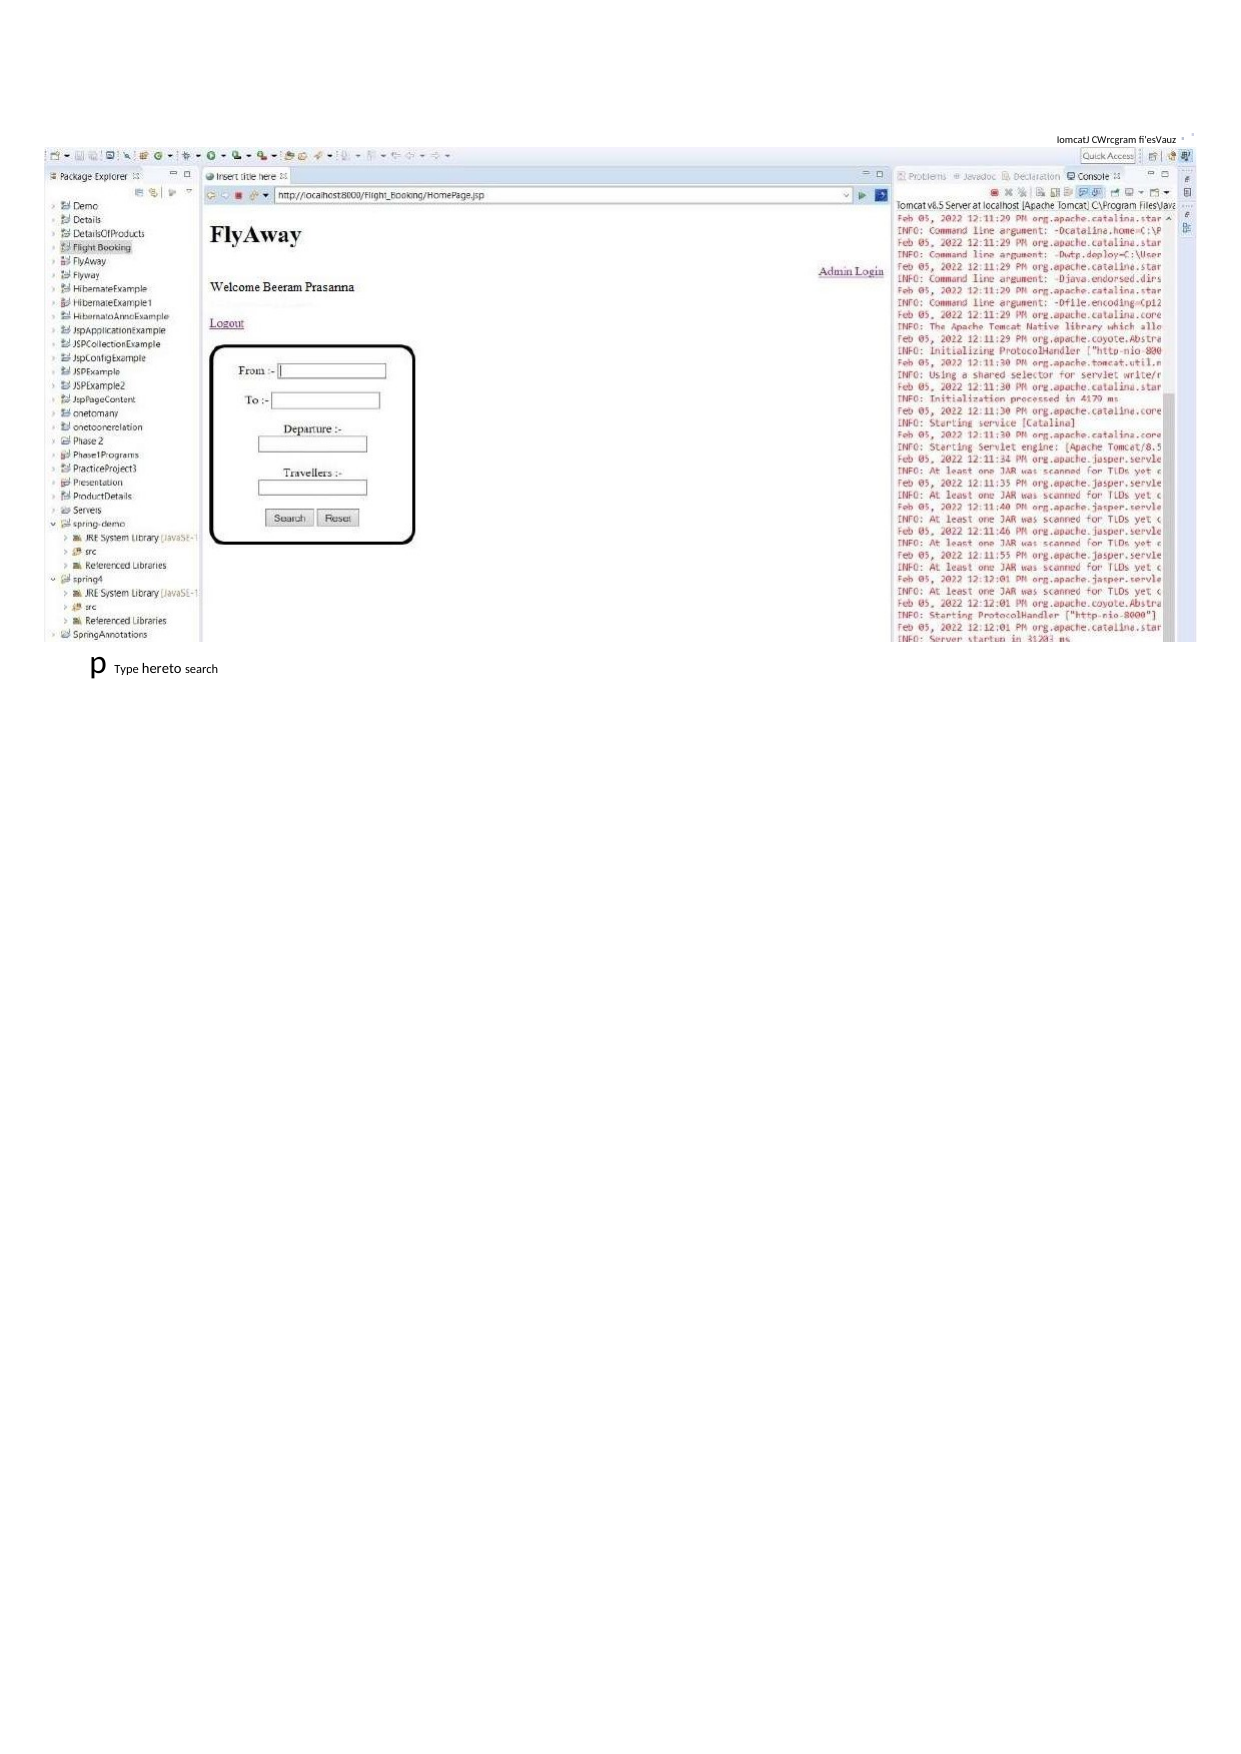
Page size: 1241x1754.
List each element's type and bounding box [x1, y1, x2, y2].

picture [44, 147, 1197, 642]
